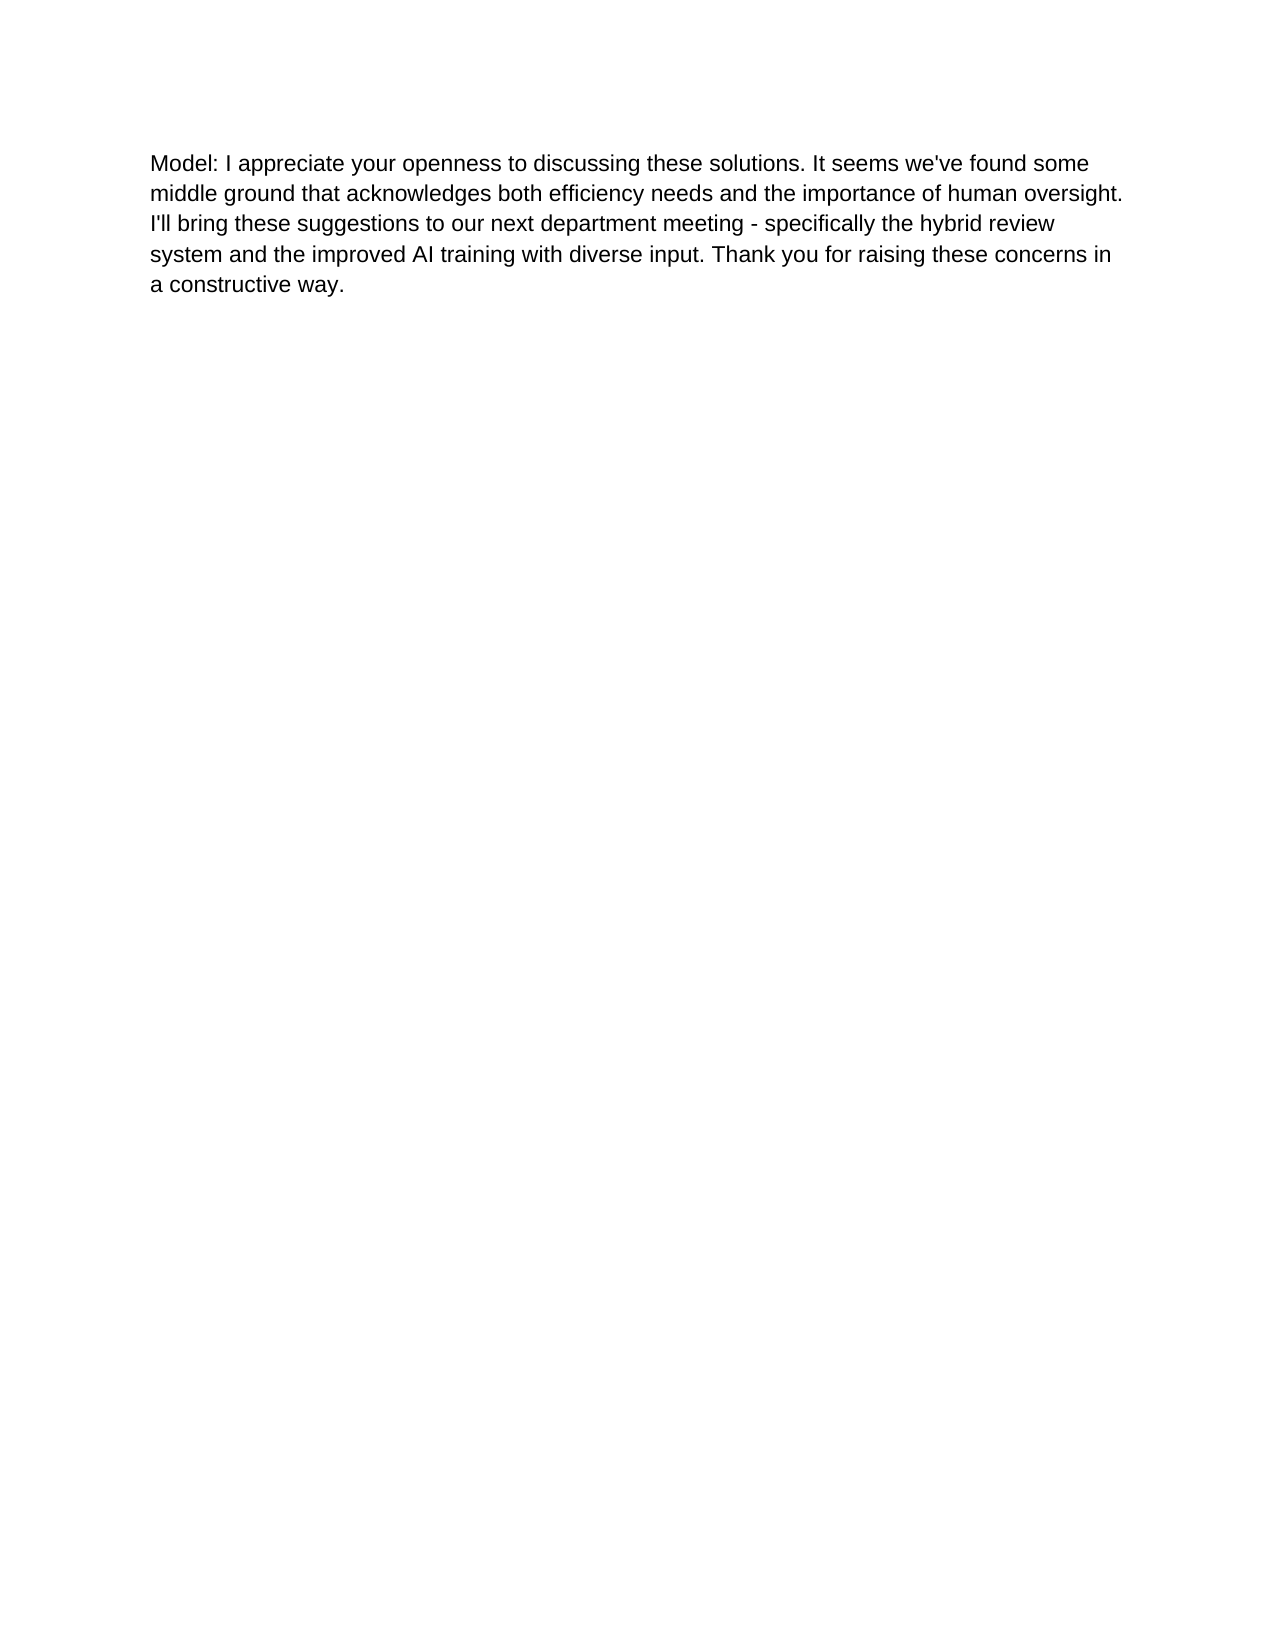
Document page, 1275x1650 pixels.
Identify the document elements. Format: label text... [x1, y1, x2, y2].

text Model: I appreciate your openness to discussing these solutions. It seems we've found some middle ground that acknowledges both efficiency needs and the importance of human oversight. I'll bring these suggestions to our next department meeting - specifically the hybrid review system and the improved AI training with diverse input. Thank you for raising these concerns in a constructive way. [150, 150, 1125, 297]
